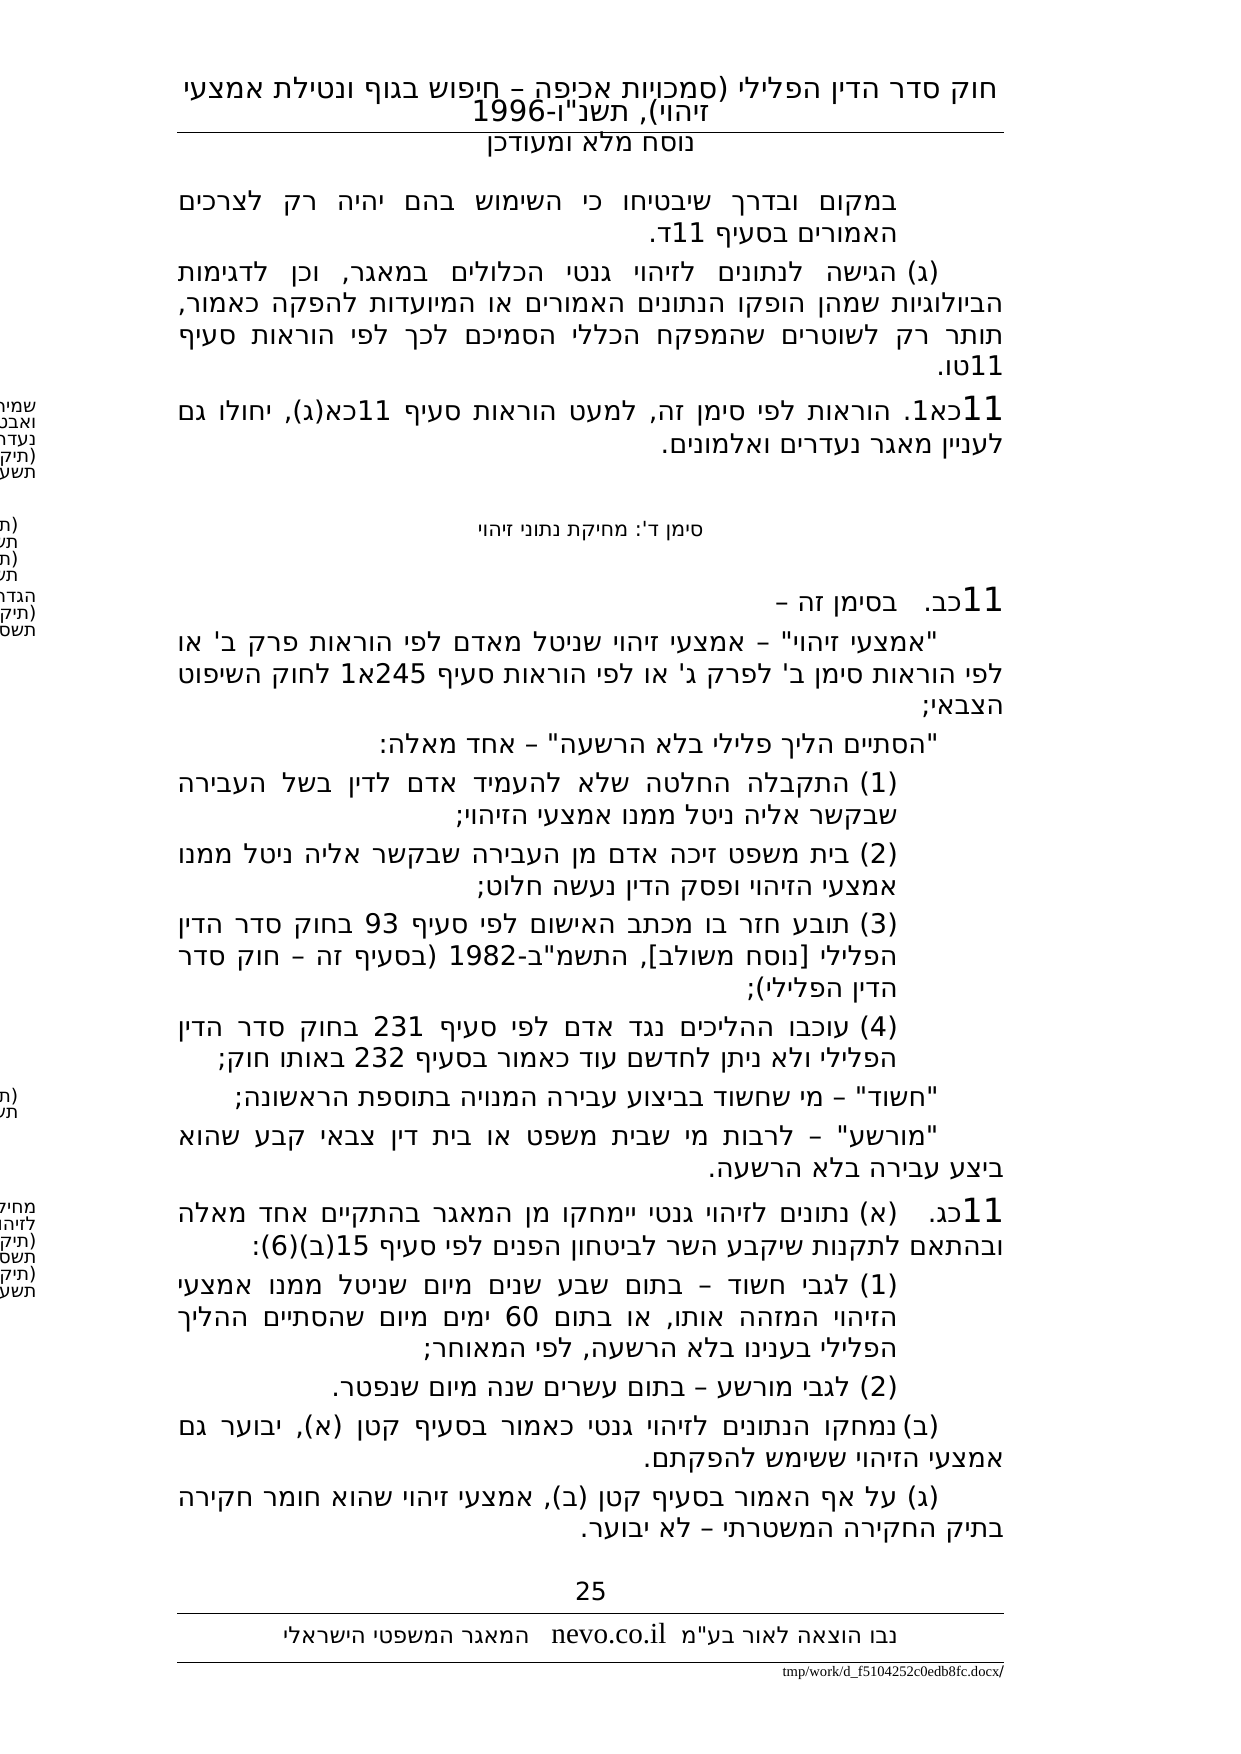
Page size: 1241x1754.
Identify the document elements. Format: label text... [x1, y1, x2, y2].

text (ב) נמחקו הנתונים לזיהוי גנטי כאמור בסעיף קטן (א), יבוער גם אמצעי הזיהוי ששימש להפקתם. [177, 1411, 1004, 1474]
text "חשוד" – מי שחשוד בביצוע עבירה המנויה בתוספת הראשונה; [177, 1082, 1004, 1113]
text "הסתיים הליך פלילי בלא הרשעה" – אחד מאלה: [177, 728, 1004, 760]
text (1) התקבלה החלטה שלא להעמיד אדם לדין בשל העבירה שבקשר אליה ניטל ממנו אמצעי הזיהוי; [177, 768, 898, 831]
text סימן ד': מחיקת נתוני זיהוי [177, 517, 1004, 541]
text (ג) הגישה לנתונים לזיהוי גנטי הכלולים במאגר, וכן לדגימות הביולוגיות שמהן הופקו הנתונים האמורים או המיועדות להפקה כאמור, תותר רק לשוטרים שהמפקח הכללי הסמיכם לכך לפי הוראות סעיף 11טו. [177, 256, 1004, 382]
text (2) בית משפט זיכה אדם מן העבירה שבקשר אליה ניטל ממנו אמצעי הזיהוי ופסק הדין נעשה חלוט; [177, 838, 898, 901]
text (2) לגבי מורשע – בתום עשרים שנה מיום שנפטר. [177, 1371, 898, 1403]
text "אמצעי זיהוי" – אמצעי זיהוי שניטל מאדם לפי הוראות פרק ב' או לפי הוראות סימן ב' לפרק ג' או לפי הוראות סעיף 245א1 לחוק השיפוט הצבאי; [177, 626, 1004, 721]
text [177, 185, 898, 248]
text (3) תובע חזר בו מכתב האישום לפי סעיף 93 בחוק סדר הדין הפלילי [נוסח משולב], התשמ"ב-1982 (בסעיף זה – חוק סדר הדין הפלילי); [177, 909, 898, 1003]
text 11כא1. הוראות לפי סימן זה, למעט הוראות סעיף 11כא(ג), יחולו גם לעניין מאגר נעדרים ואלמונים. [177, 390, 1004, 460]
text (4) עוכבו ההליכים נגד אדם לפי סעיף 231 בחוק סדר הדין הפלילי ולא ניתן לחדשם עוד כאמור בסעיף 232 באותו חוק; [177, 1011, 898, 1074]
text 11כב. בסימן זה – [177, 580, 1004, 619]
text 11כג. (א) נתונים לזיהוי גנטי יימחקו מן המאגר בהתקיים אחד מאלה ובהתאם לתקנות שיקבע השר לביטחון הפנים לפי סעיף 15(ב)(6): [177, 1191, 1004, 1262]
text "מורשע" – לרבות מי שבית משפט או בית דין צבאי קבע שהוא ביצע עבירה בלא הרשעה. [177, 1121, 1004, 1184]
text (ג) על אף האמור בסעיף קטן (ב), אמצעי זיהוי שהוא חומר חקירה בתיק החקירה המשטרתי – לא יבוער. [177, 1481, 1004, 1544]
text (1) לגבי חשוד – בתום שבע שנים מיום שניטל ממנו אמצעי הזיהוי המזהה אותו, או בתום 60 ימים מיום שהסתיים ההליך הפלילי בענינו בלא הרשעה, לפי המאוחר; [177, 1269, 898, 1364]
